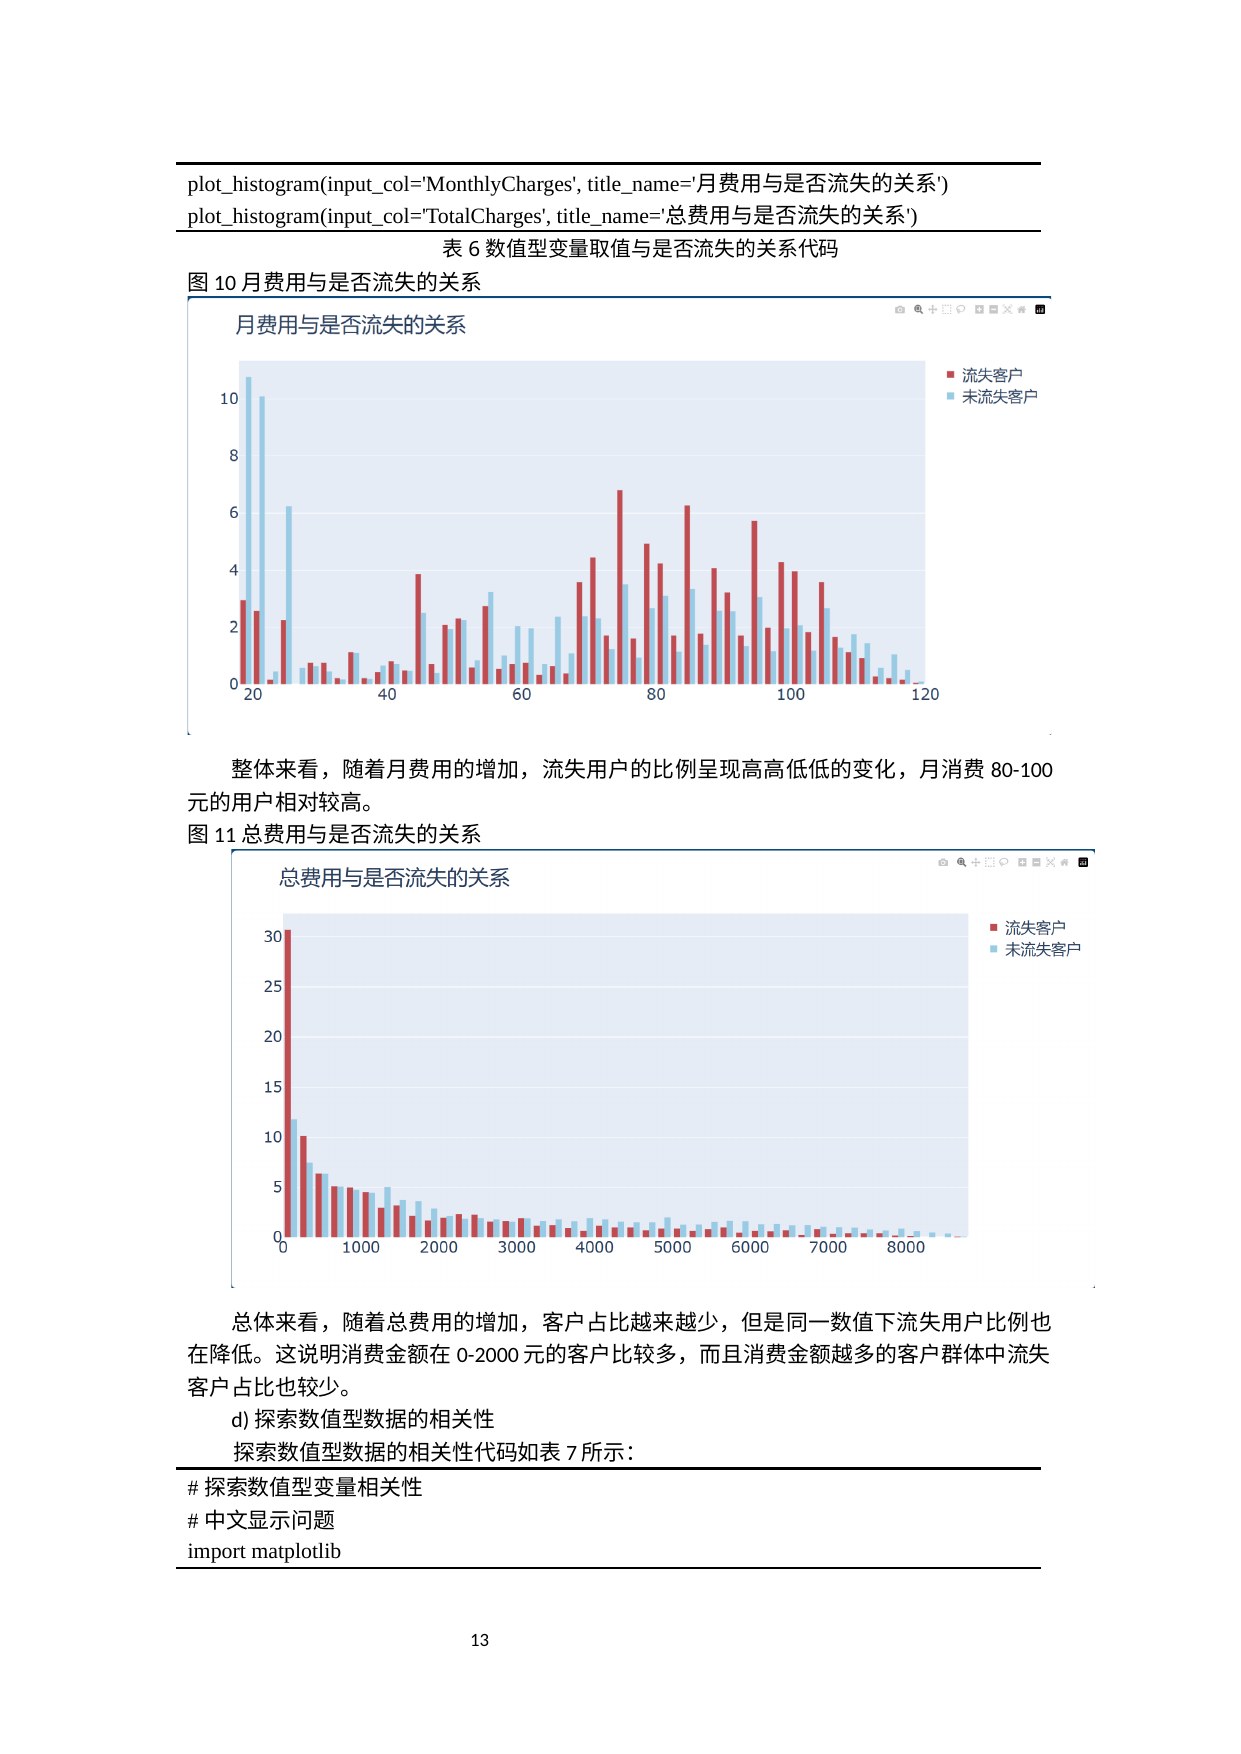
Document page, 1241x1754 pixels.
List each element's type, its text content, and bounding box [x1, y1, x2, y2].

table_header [176, 165, 1041, 230]
text 整体来看，随着月费用的增加，流失用户的比例呈现高高低低的变化，月消费80-100元的用户相对较高。 [187, 752, 1053, 817]
text 图11 总费用与是否流失的关系 [187, 817, 1053, 849]
text 总体来看，随着总费用的增加，客户占比越来越少，但是同一数值下流失用户比例也在降低。这说明消费金额在0-2000元的客户比较多，而且消费金额越多的客户群体中流失客户占比也较少。 [187, 1304, 1053, 1402]
list 探索数值型数据的相关性 [187, 1402, 1053, 1434]
list 探索数值型数据的相关性代码如表7所示： [233, 1434, 1053, 1467]
text 表 6 数值型变量取值与是否流失的关系代码 [187, 232, 1053, 264]
text 图10 月费用与是否流失的关系 [187, 264, 1053, 297]
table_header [176, 1470, 1041, 1567]
picture [187, 296, 1052, 735]
picture [231, 849, 1095, 1288]
